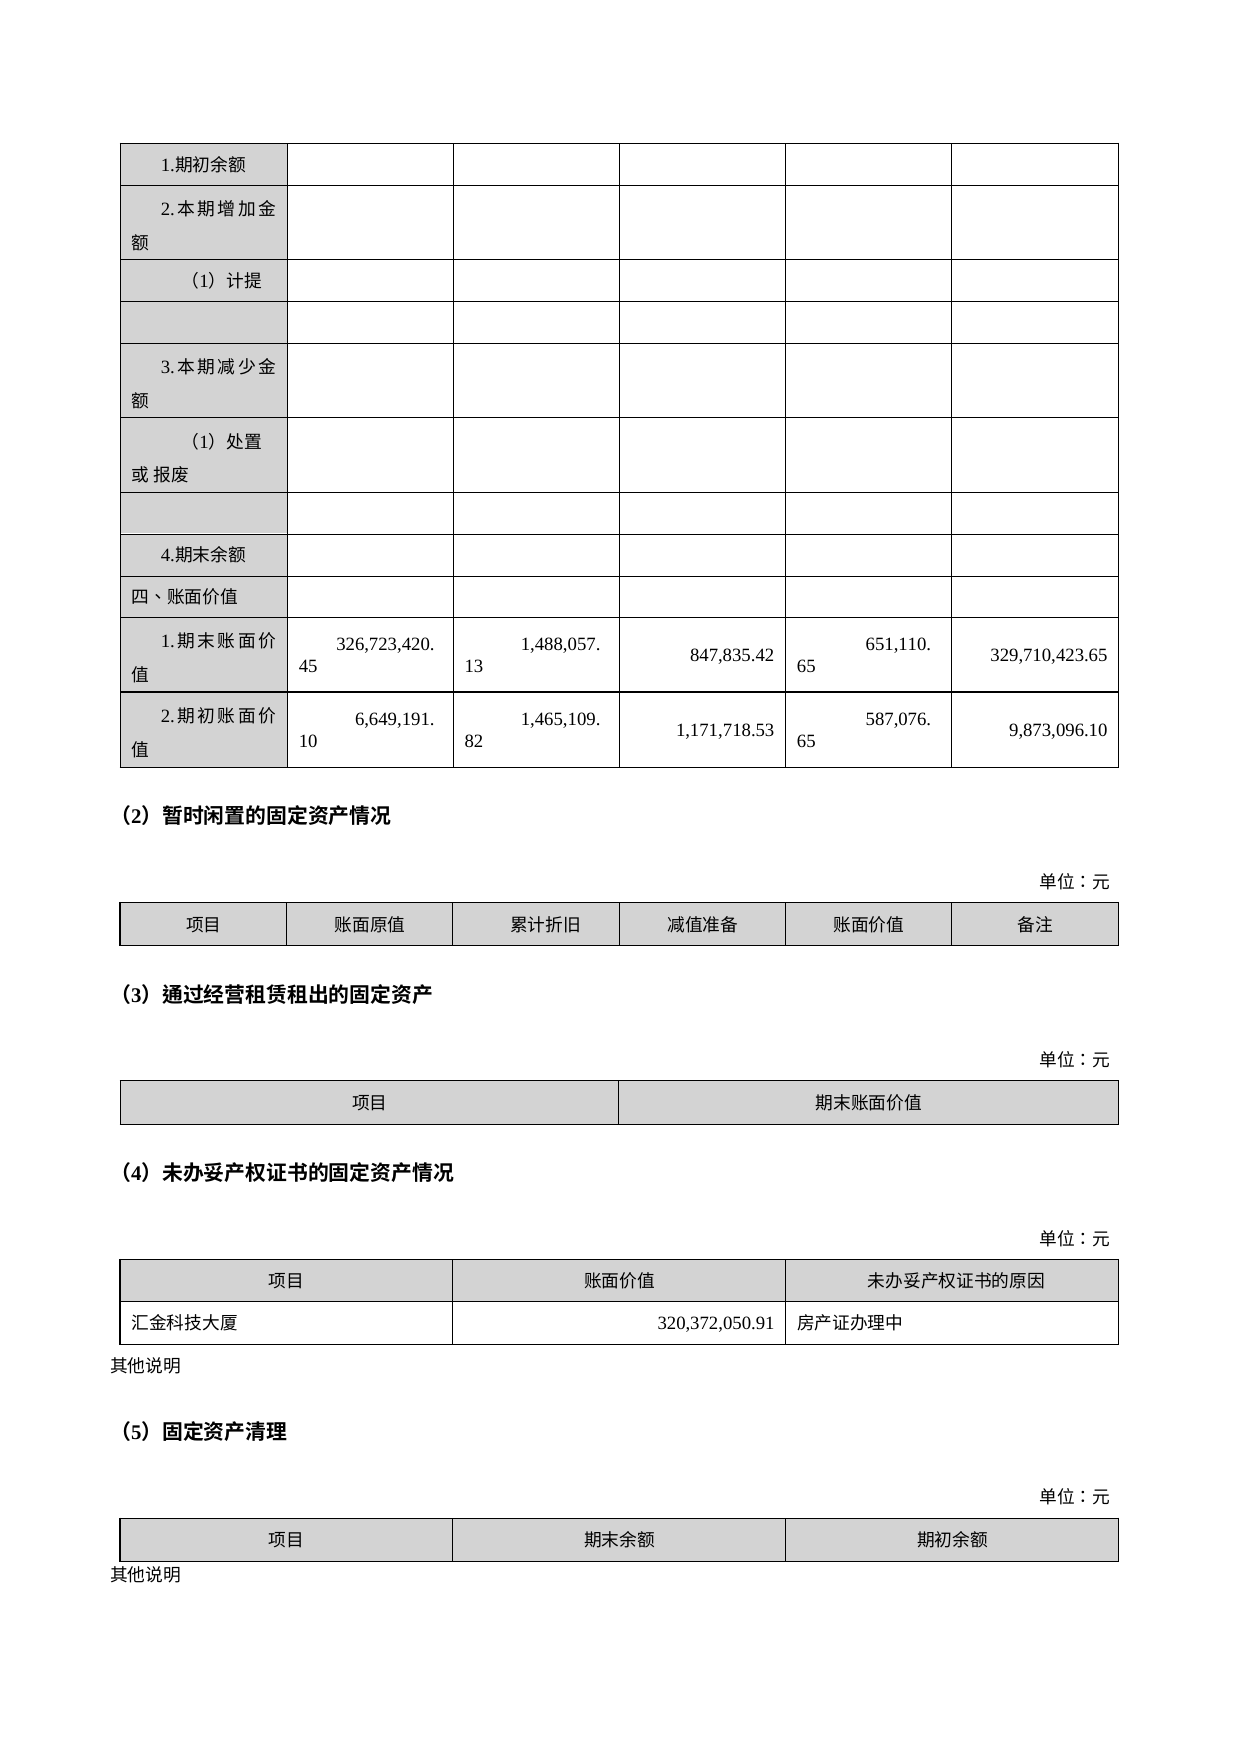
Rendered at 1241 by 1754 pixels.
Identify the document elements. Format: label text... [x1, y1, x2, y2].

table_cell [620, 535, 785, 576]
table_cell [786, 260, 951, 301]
text 单位：元 [1039, 869, 1129, 893]
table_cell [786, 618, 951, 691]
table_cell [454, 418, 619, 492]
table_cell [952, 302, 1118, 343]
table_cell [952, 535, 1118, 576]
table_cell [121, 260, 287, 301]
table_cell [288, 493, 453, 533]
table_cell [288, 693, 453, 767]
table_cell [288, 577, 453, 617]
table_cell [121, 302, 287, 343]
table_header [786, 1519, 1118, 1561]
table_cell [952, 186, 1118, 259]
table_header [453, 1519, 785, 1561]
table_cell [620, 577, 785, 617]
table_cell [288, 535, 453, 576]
text 单位：元 [1039, 1048, 1129, 1072]
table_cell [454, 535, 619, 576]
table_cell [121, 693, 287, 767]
text 其他说明 [110, 1353, 1129, 1377]
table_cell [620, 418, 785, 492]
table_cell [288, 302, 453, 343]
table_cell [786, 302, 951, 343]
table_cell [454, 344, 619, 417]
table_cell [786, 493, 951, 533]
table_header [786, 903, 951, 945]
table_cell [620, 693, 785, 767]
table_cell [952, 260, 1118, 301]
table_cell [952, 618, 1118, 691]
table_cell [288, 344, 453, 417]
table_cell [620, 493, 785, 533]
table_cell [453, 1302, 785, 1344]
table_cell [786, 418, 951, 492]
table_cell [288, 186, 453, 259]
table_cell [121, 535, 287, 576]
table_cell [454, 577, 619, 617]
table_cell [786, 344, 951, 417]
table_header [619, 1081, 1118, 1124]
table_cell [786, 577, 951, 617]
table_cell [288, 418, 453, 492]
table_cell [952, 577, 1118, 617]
text 其他说明 [110, 1562, 1129, 1586]
text 单位：元 [1039, 1226, 1129, 1250]
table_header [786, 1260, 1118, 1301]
text 单位：元 [1039, 1485, 1129, 1509]
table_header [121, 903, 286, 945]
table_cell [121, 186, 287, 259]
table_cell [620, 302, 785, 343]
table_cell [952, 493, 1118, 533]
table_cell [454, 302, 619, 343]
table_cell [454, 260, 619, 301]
subtitle （2）暂时闲置的固定资产情况 [110, 801, 1129, 830]
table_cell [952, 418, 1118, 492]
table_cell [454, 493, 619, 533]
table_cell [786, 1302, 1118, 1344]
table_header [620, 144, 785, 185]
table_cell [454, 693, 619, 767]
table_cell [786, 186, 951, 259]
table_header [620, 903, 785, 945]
subtitle （3）通过经营租赁租出的固定资产 [110, 980, 1129, 1008]
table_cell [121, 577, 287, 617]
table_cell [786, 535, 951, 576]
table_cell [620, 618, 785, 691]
subtitle （4）未办妥产权证书的固定资产情况 [110, 1158, 1129, 1187]
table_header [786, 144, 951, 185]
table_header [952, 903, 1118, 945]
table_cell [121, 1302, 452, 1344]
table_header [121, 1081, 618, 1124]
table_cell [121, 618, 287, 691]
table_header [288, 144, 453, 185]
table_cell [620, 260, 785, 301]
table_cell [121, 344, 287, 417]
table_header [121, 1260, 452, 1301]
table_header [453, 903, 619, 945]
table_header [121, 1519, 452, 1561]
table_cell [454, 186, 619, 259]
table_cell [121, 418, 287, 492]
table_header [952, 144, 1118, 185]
subtitle （5）固定资产清理 [110, 1417, 1129, 1445]
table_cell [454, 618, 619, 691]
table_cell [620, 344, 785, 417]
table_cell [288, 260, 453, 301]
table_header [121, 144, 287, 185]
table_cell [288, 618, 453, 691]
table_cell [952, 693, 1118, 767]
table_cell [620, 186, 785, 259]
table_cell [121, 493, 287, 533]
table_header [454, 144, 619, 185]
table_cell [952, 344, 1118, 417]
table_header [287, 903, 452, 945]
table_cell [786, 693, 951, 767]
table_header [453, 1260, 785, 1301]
